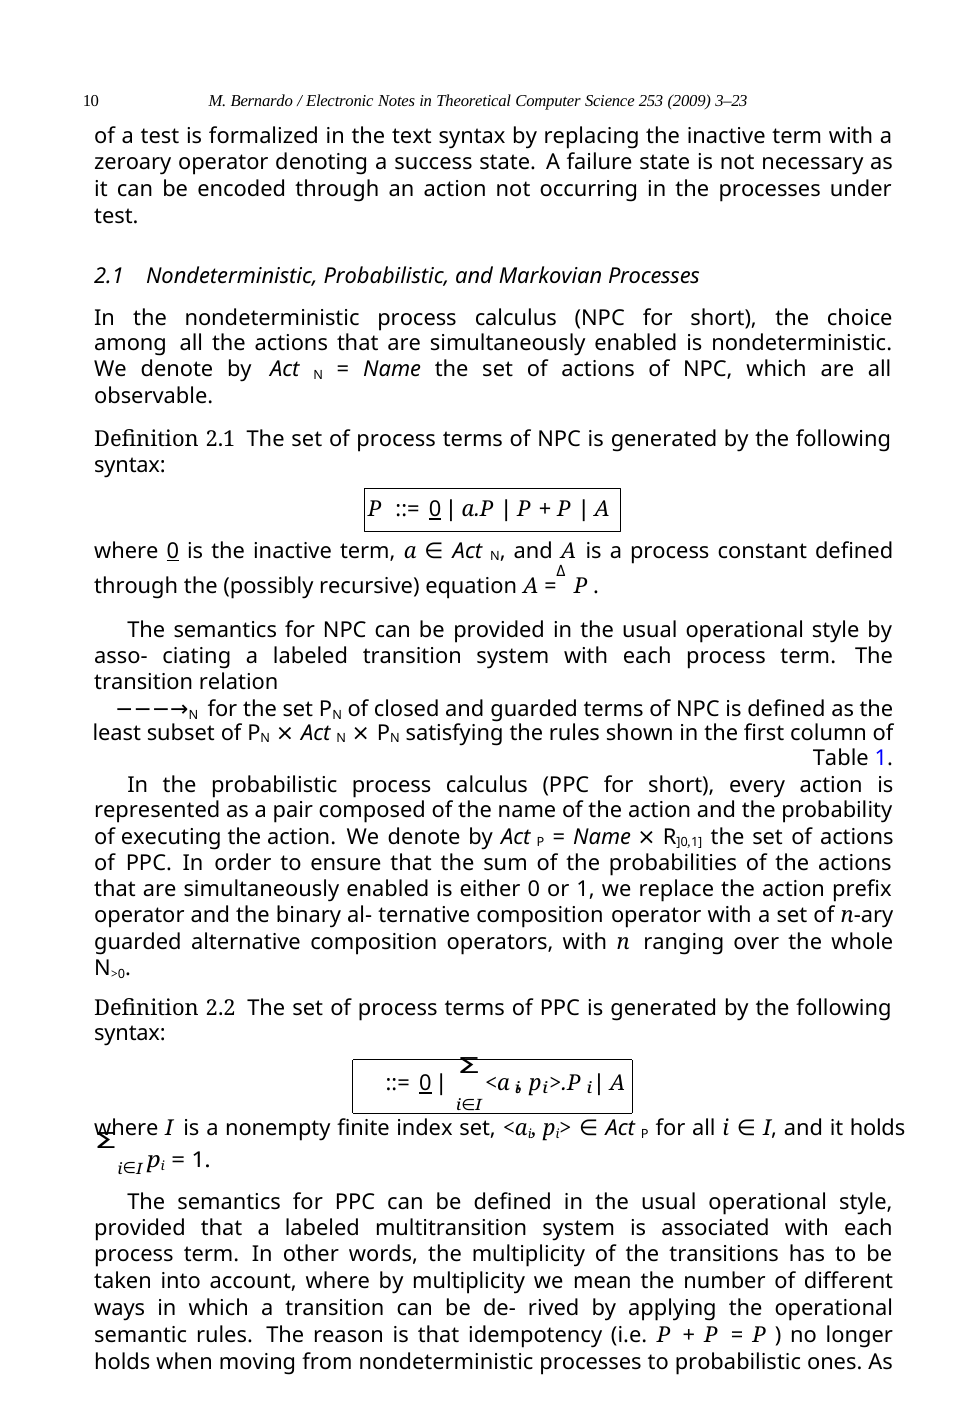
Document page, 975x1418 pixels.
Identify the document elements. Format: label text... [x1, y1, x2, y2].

text The semantics for NPC can be provided in the usual operational style by asso- ciating a labeled transition system with each process term. The transition relation [94, 617, 893, 696]
text In the nondeterministic process calculus (NPC for short), the choice among all the actions that are simultaneously enabled is nondeterministic. We denote by Act N = Name the set of actions of NPC, which are all observable. [94, 304, 893, 409]
text −−−→N for the set PN of closed and guarded terms of NPC is defined as the least subset of PN × Act N × PN satisfying the rules shown in the first column of Table 1. [71, 697, 893, 771]
text Definition 2.2 The set of process terms of PPC is generated by the following syntax: [94, 995, 893, 1047]
text where 0 is the inactive term, a ∈ Act N, and A is a process constant defined through the (possibly recursive) equation A =Δ P . [94, 492, 893, 599]
text where I is a nonempty finite index set, <ai, pi> ∈ Act P for all i ∈ I, and it holds [94, 1112, 914, 1141]
list Nondeterministic, Probabilistic, and Markovian Processes [94, 260, 914, 290]
text i∈I pi = 1. [117, 1141, 914, 1174]
text In the probabilistic process calculus (PPC for short), every action is represented as a pair composed of the name of the action and the probability of executing the action. We denote by Act P = Name × R]0,1] the set of actions of PPC. In order to ensure that the sum of the probabilities of the actions that are simultaneously enabled is either 0 or 1, we replace the action prefix operator and the binary al- ternative composition operator with a set of n-ary guarded alternative composition operators, with n ranging over the whole N>0. [94, 772, 893, 982]
text Definition 2.1 The set of process terms of NPC is generated by the following syntax: [94, 425, 893, 479]
text of a test is formalized in the text syntax by replacing the inactive term with a zeroary operator denoting a success state. A failure state is not necessary as it can be encoded through an action not occurring in the processes under test. [94, 122, 893, 230]
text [94, 1188, 893, 1376]
